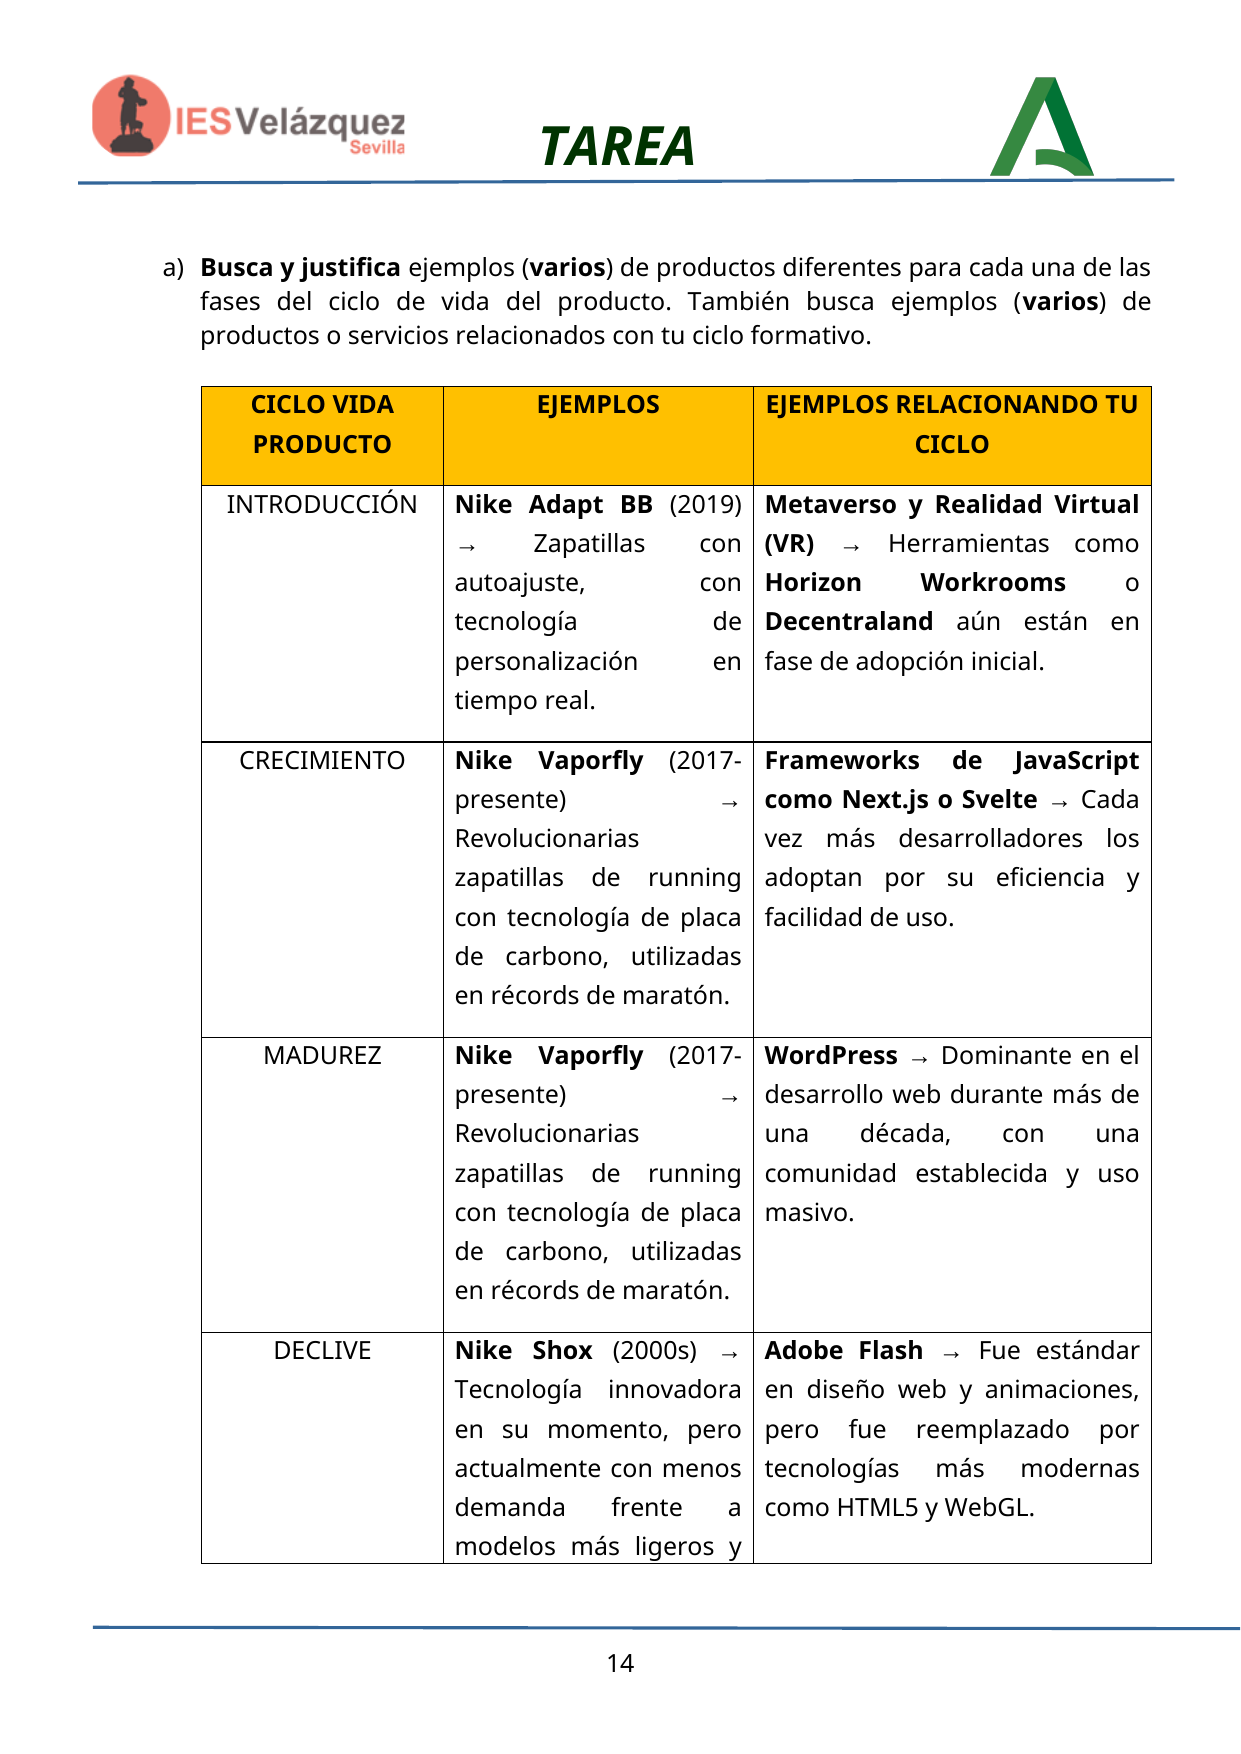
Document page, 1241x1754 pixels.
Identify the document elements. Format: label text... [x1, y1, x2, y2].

table_cell Frameworks de JavaScript como Next.js o Svelte → Cada vez más desarrolladores los adoptan por su eficiencia y facilidad de uso. [754, 743, 1151, 1037]
table_cell Metaverso y Realidad Virtual (VR) → Herramientas como Horizon Workrooms o Decentraland aún están en fase de adopción inicial. [754, 486, 1151, 741]
table_header EJEMPLOS [444, 387, 753, 485]
table_header EJEMPLOS RELACIONANDO TU CICLO [754, 387, 1151, 485]
table_cell INTRODUCCIÓN [202, 486, 443, 741]
table_cell MADUREZ [202, 1038, 443, 1332]
table_cell CRECIMIENTO [202, 743, 443, 1037]
table_cell WordPress → Dominante en el desarrollo web durante más de una década, con una comunidad establecida y uso masivo. [754, 1038, 1151, 1332]
table_cell Nike Adapt BB (2019) → Zapatillas con autoajuste, con tecnología de personalización en tiempo real. [444, 486, 753, 741]
picture [981, 68, 1100, 181]
table_header CICLO VIDA PRODUCTO [202, 387, 443, 485]
table_cell Adobe Flash → Fue estándar en diseño web y animaciones, pero fue reemplazado por tecnologías más modernas como HTML5 y WebGL. [754, 1333, 1151, 1563]
table_cell Nike Vaporfly (2017-presente) → Revolucionarias zapatillas de running con tecnología de placa de carbono, utilizadas en récords de maratón. [444, 743, 753, 1037]
table_cell DECLIVE [202, 1333, 443, 1563]
list Busca y justifica ejemplos (varios) de productos diferentes para cada una de las fases del ciclo de vida del producto. También busca ejemplos (varios) de productos o servicios relacionados con tu ciclo formativo. [162, 250, 1152, 352]
picture [88, 74, 404, 155]
table_cell Nike Vaporfly (2017-presente) → Revolucionarias zapatillas de running con tecnología de placa de carbono, utilizadas en récords de maratón. [444, 1038, 753, 1332]
table_cell Nike Shox (2000s) → Tecnología innovadora en su momento, pero actualmente con menos demanda frente a modelos más ligeros y eficientes. [444, 1333, 753, 1563]
